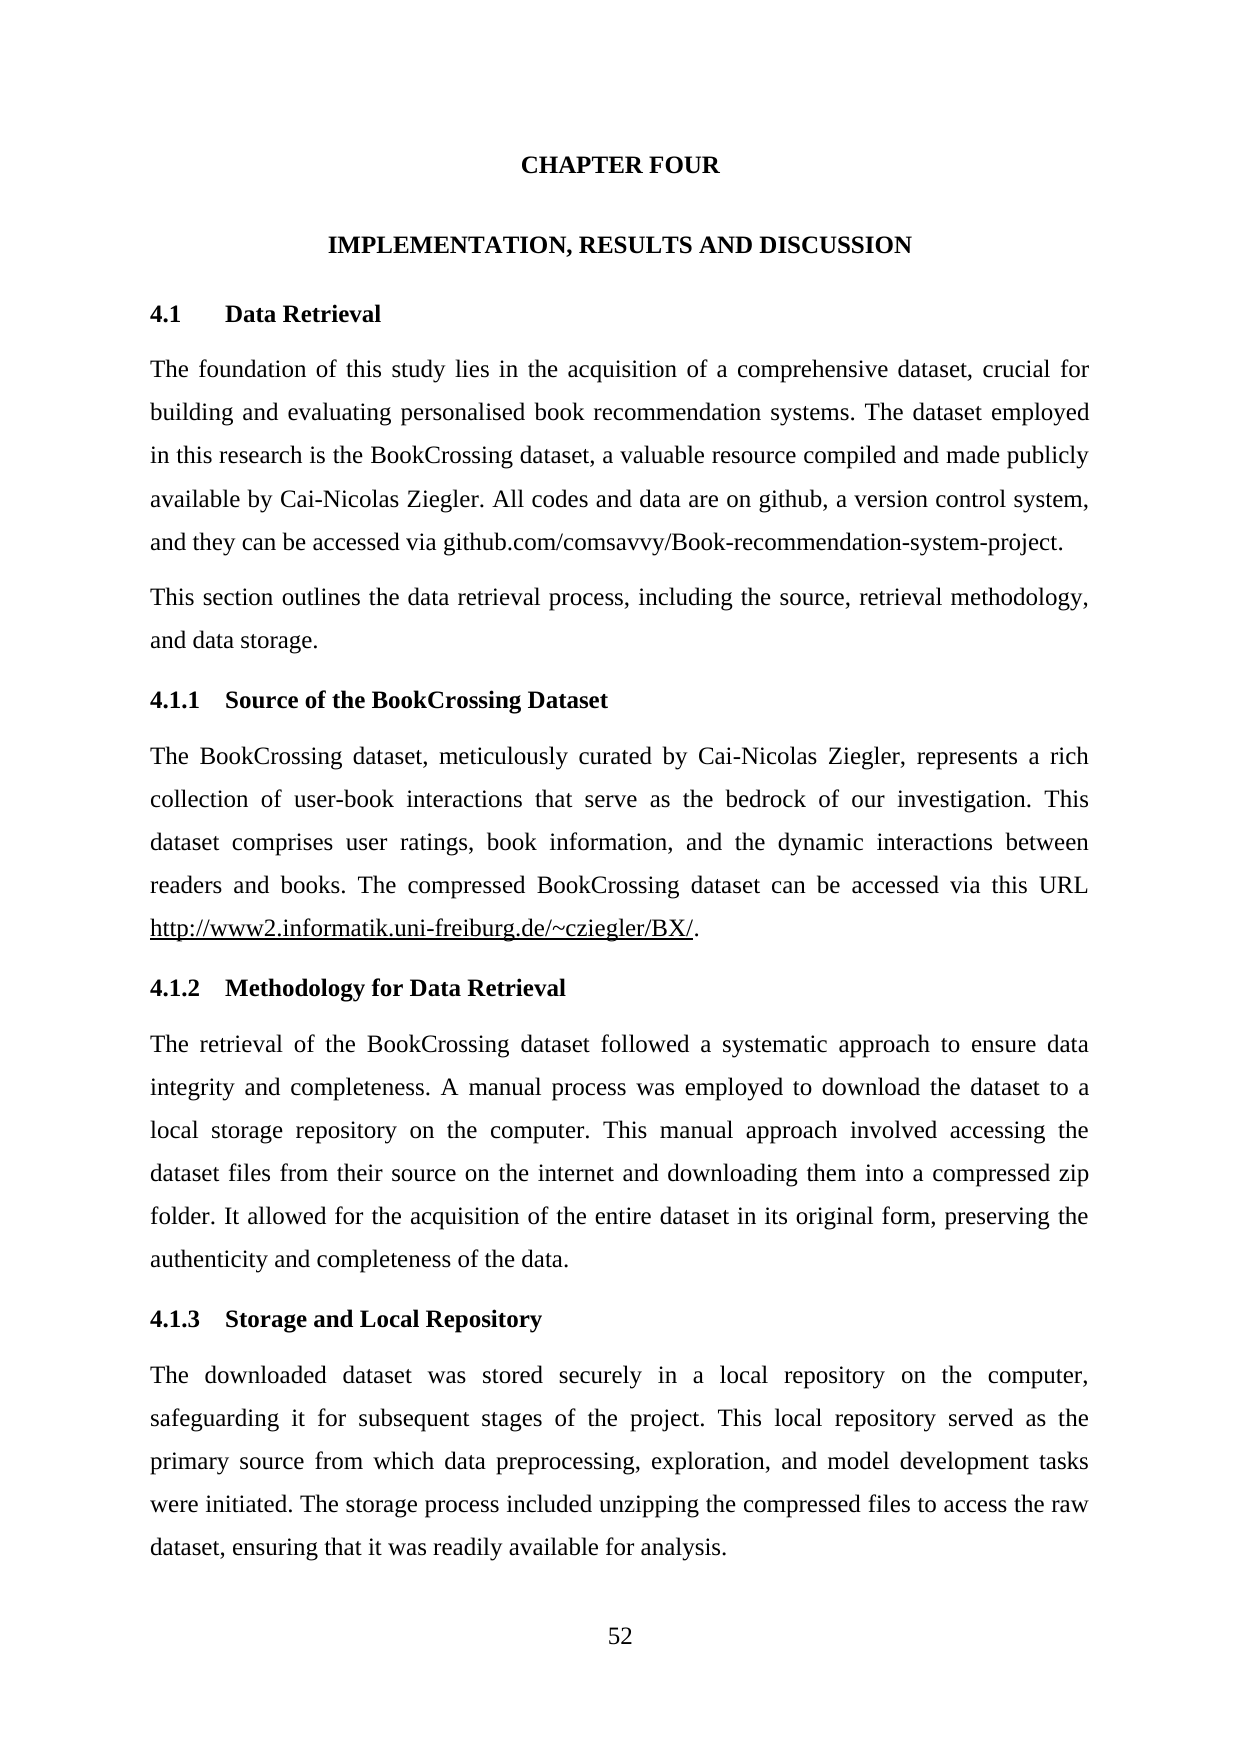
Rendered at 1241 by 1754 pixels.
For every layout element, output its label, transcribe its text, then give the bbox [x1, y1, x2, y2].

subtitle CHAPTER FOUR [150, 150, 1090, 179]
subtitle 4.1.1 Source of the BookCrossing Dataset [150, 685, 1090, 714]
text The downloaded dataset was stored securely in a local repository on the computer, safeguarding it for subsequent stages of the project. This local repository served as the primary source from which data preprocessing, exploration, and model development tasks were initiated. The storage process included unzipping the compressed files to access the raw dataset, ensuring that it was readily available for analysis. [150, 1360, 1090, 1561]
text IMPLEMENTATION, RESULTS AND DISCUSSION [150, 231, 1090, 259]
text The retrieval of the BookCrossing dataset followed a systematic approach to ensure data integrity and completeness. A manual process was employed to download the dataset to a local storage repository on the computer. This manual approach involved accessing the dataset files from their source on the internet and downloading them into a compressed zip folder. It allowed for the acquisition of the entire dataset in its original form, preserving the authenticity and completeness of the data. [150, 1029, 1090, 1273]
text The foundation of this study lies in the acquisition of a comprehensive dataset, crucial for building and evaluating personalised book recommendation systems. The dataset employed in this research is the BookCrossing dataset, a valuable resource compiled and made publicly available by Cai-Nicolas Ziegler. All codes and data are on github, a version control system, and they can be accessed via github.com/comsavvy/Book-recommendation-system-project. [150, 354, 1090, 556]
subtitle 4.1.3 Storage and Local Repository [150, 1304, 1090, 1333]
text This section outlines the data retrieval process, including the source, retrieval methodology, and data storage. [150, 582, 1090, 654]
text The BookCrossing dataset, meticulously curated by Cai-Nicolas Ziegler, represents a rich collection of user-book interactions that serve as the bedrock of our investigation. This dataset comprises user ratings, book information, and the dynamic interactions between readers and books. The compressed BookCrossing dataset can be accessed via this URL http://www2.informatik.uni-freiburg.de/~cziegler/BX/. [150, 741, 1090, 942]
subtitle 4.1 Data Retrieval [150, 299, 1090, 327]
subtitle 4.1.2 Methodology for Data Retrieval [150, 973, 1090, 1002]
